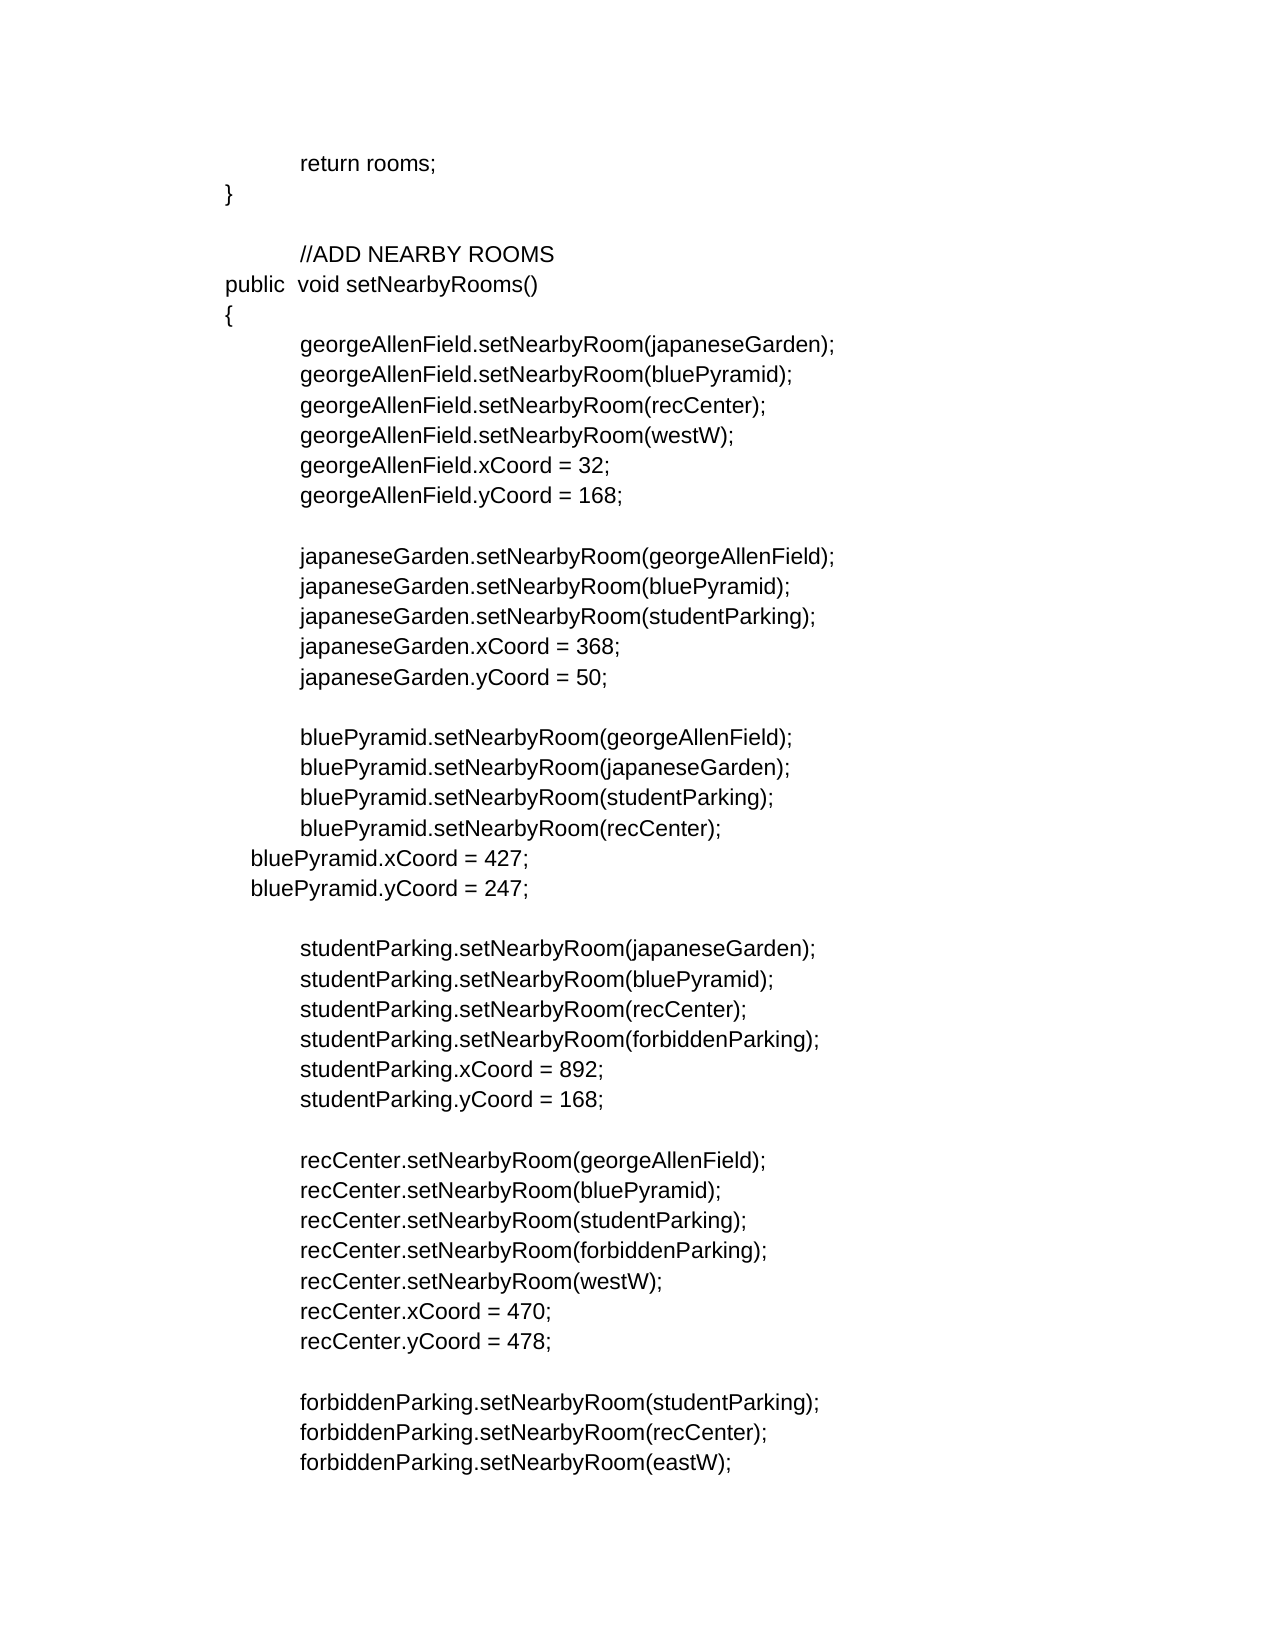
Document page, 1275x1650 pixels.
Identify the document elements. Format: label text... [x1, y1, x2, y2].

text bluePyramid.setNearbyRoom(recCenter); [150, 814, 1125, 841]
text studentParking.setNearbyRoom(bluePyramid); [150, 966, 1125, 992]
text bluePyramid.setNearbyRoom(georgeAllenField); [150, 724, 1125, 750]
text japaneseGarden.xCoord = 368; [150, 633, 1125, 660]
text recCenter.setNearbyRoom(studentParking); [150, 1207, 1125, 1234]
text bluePyramid.setNearbyRoom(studentParking); [150, 784, 1125, 811]
text georgeAllenField.xCoord = 32; [150, 452, 1125, 478]
text forbiddenParking.setNearbyRoom(studentParking); [150, 1388, 1125, 1415]
text studentParking.setNearbyRoom(japaneseGarden); [150, 935, 1125, 962]
text bluePyramid.setNearbyRoom(japaneseGarden); [150, 754, 1125, 781]
text //ADD NEARBY ROOMS [150, 241, 1125, 267]
text georgeAllenField.setNearbyRoom(westW); [150, 422, 1125, 448]
text { [150, 301, 1125, 327]
text japaneseGarden.setNearbyRoom(studentParking); [150, 603, 1125, 629]
text recCenter.setNearbyRoom(georgeAllenField); [150, 1147, 1125, 1173]
text recCenter.yCoord = 478; [150, 1328, 1125, 1354]
text studentParking.yCoord = 168; [150, 1086, 1125, 1113]
text public void setNearbyRooms() [150, 271, 1125, 297]
text bluePyramid.xCoord = 427; [150, 845, 1125, 871]
text studentParking.xCoord = 892; [150, 1056, 1125, 1083]
text studentParking.setNearbyRoom(forbiddenParking); [150, 1026, 1125, 1052]
text japaneseGarden.setNearbyRoom(bluePyramid); [150, 573, 1125, 599]
text japaneseGarden.yCoord = 50; [150, 663, 1125, 690]
text georgeAllenField.setNearbyRoom(recCenter); [150, 392, 1125, 418]
text recCenter.xCoord = 470; [150, 1298, 1125, 1324]
text forbiddenParking.setNearbyRoom(recCenter); [150, 1419, 1125, 1445]
text georgeAllenField.setNearbyRoom(bluePyramid); [150, 361, 1125, 388]
text georgeAllenField.yCoord = 168; [150, 482, 1125, 509]
text georgeAllenField.setNearbyRoom(japaneseGarden); [150, 331, 1125, 358]
text recCenter.setNearbyRoom(westW); [150, 1268, 1125, 1294]
text recCenter.setNearbyRoom(forbiddenParking); [150, 1237, 1125, 1264]
text studentParking.setNearbyRoom(recCenter); [150, 996, 1125, 1022]
text japaneseGarden.setNearbyRoom(georgeAllenField); [150, 543, 1125, 569]
text bluePyramid.yCoord = 247; [150, 875, 1125, 901]
text return rooms; [150, 150, 1125, 176]
text } [150, 180, 1125, 207]
text recCenter.setNearbyRoom(bluePyramid); [150, 1177, 1125, 1203]
text forbiddenParking.setNearbyRoom(eastW); [150, 1449, 1125, 1475]
